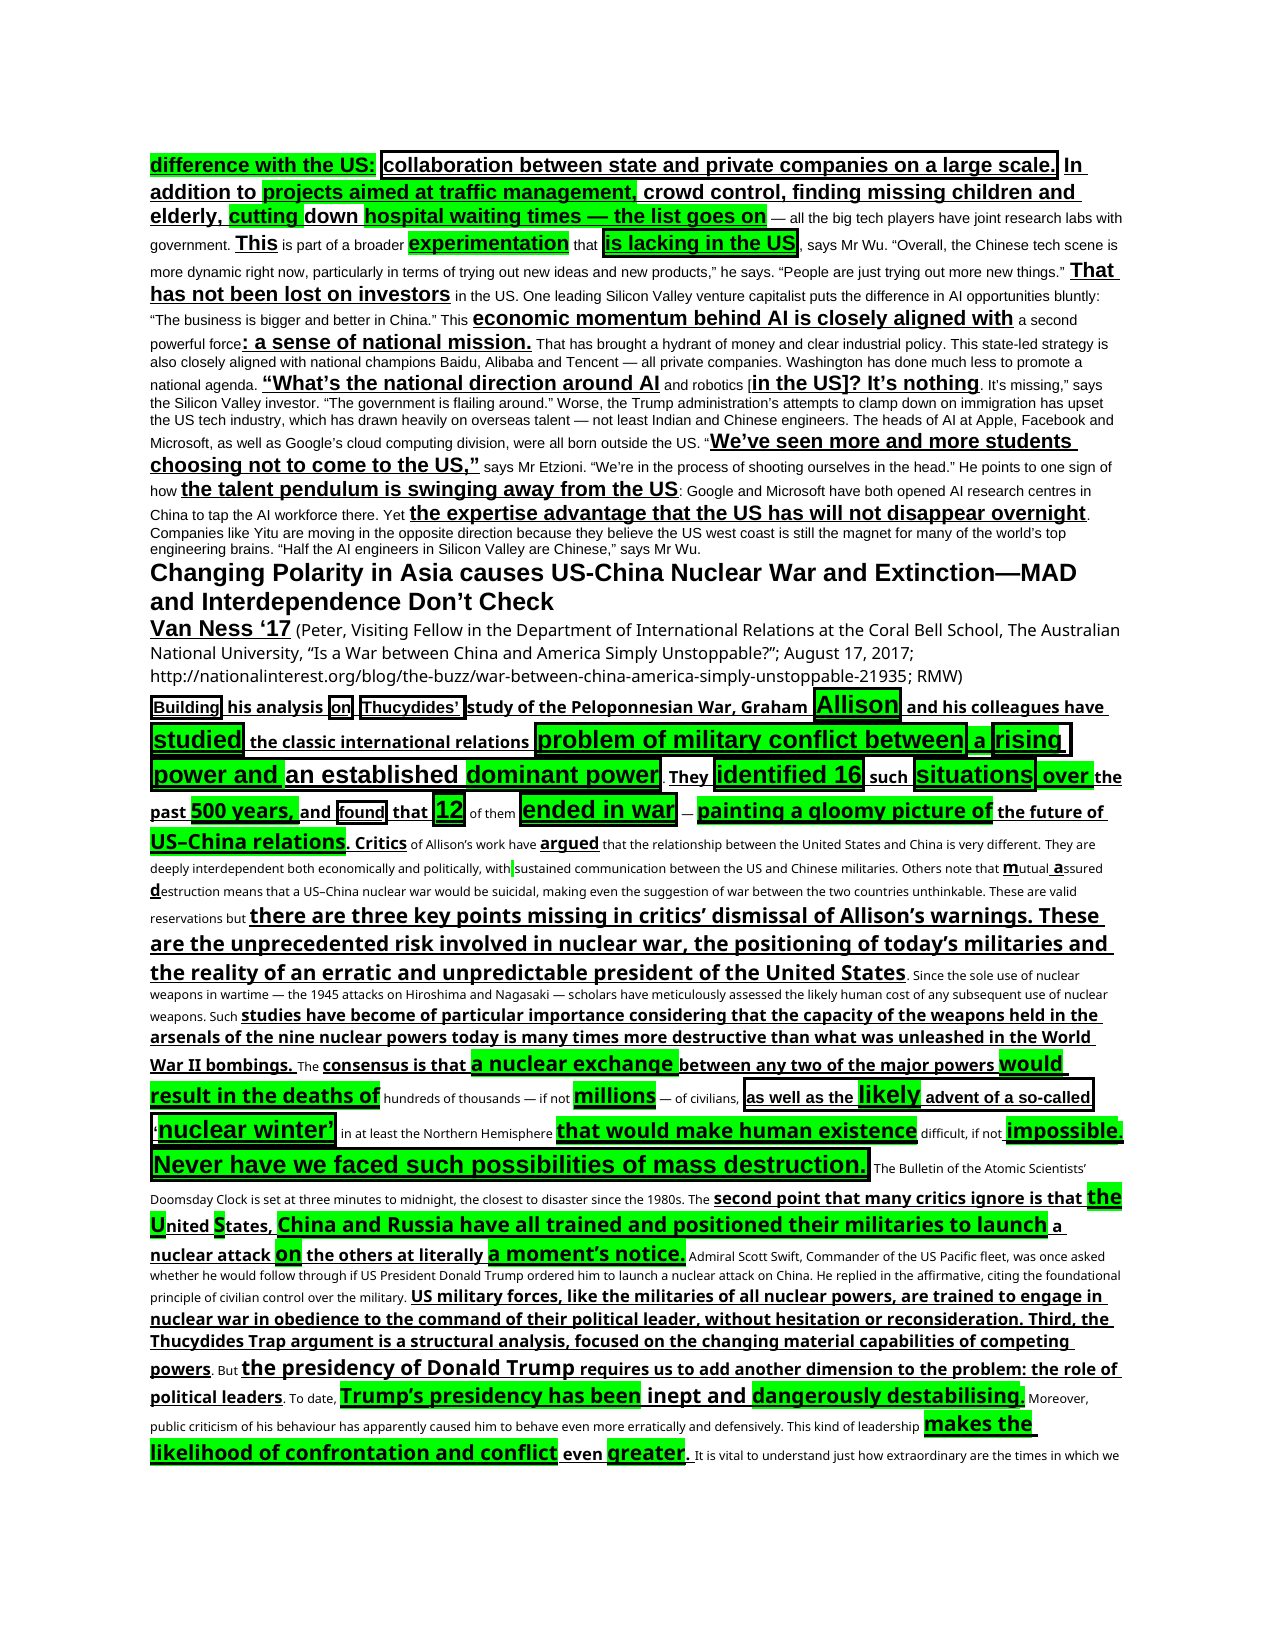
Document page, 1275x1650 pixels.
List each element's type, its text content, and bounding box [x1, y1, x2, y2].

subtitle Changing Polarity in Asia causes US-China Nuclear War and Extinction—MAD and Interdependence Don’t Check [150, 558, 1125, 615]
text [150, 150, 1125, 558]
text Van Ness ‘17 (Peter, Visiting Fellow in the Department of International Relations at the Coral Bell School, The Australian National University, “Is a War between China and America Simply Unstoppable?”; August 17, 2017; http://nationalinterest.org/blog/the-buzz/war-between-china-america-simply-unstoppable-21935; RMW) [150, 615, 1125, 687]
